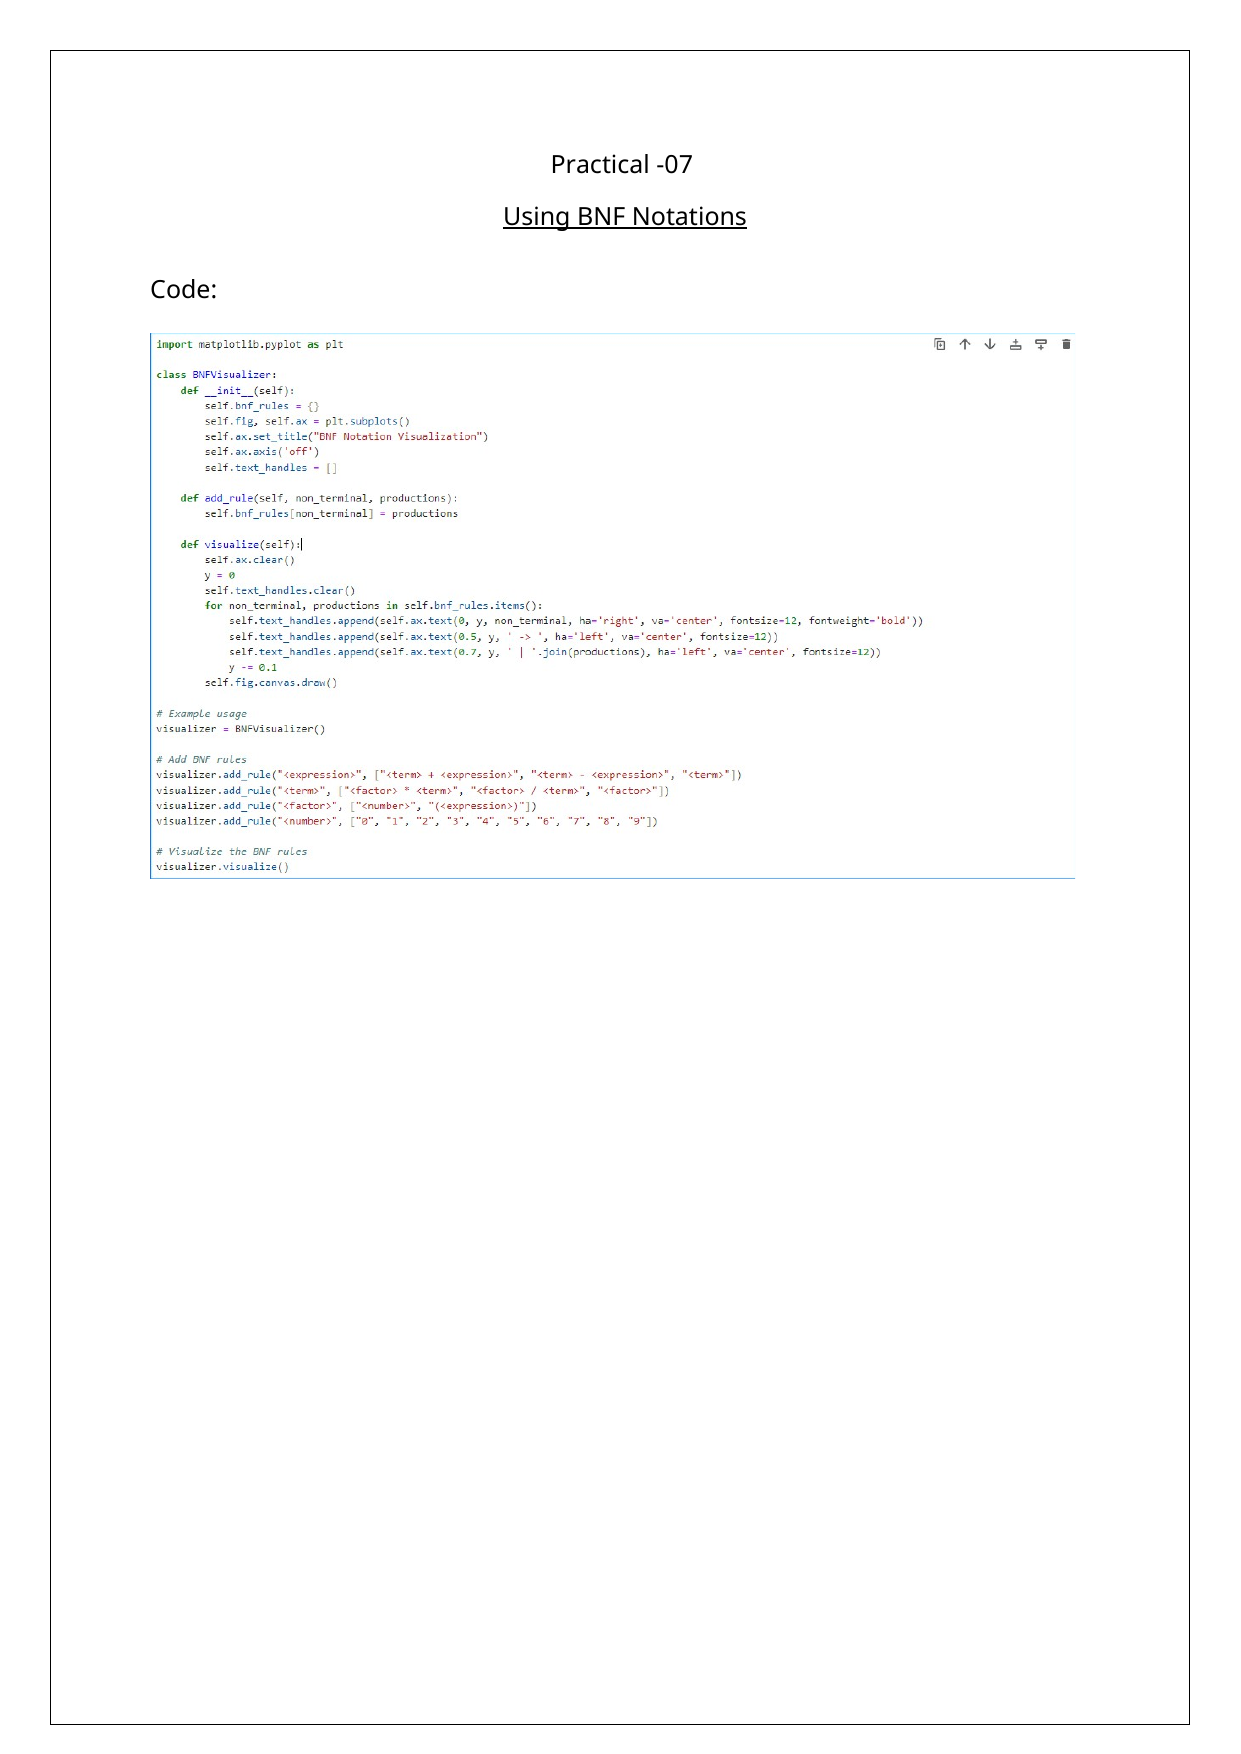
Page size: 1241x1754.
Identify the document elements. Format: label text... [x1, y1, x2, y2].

text Practical -07 Using BNF Notations [503, 147, 750, 233]
picture [150, 333, 1075, 879]
text Code: [150, 272, 1113, 306]
